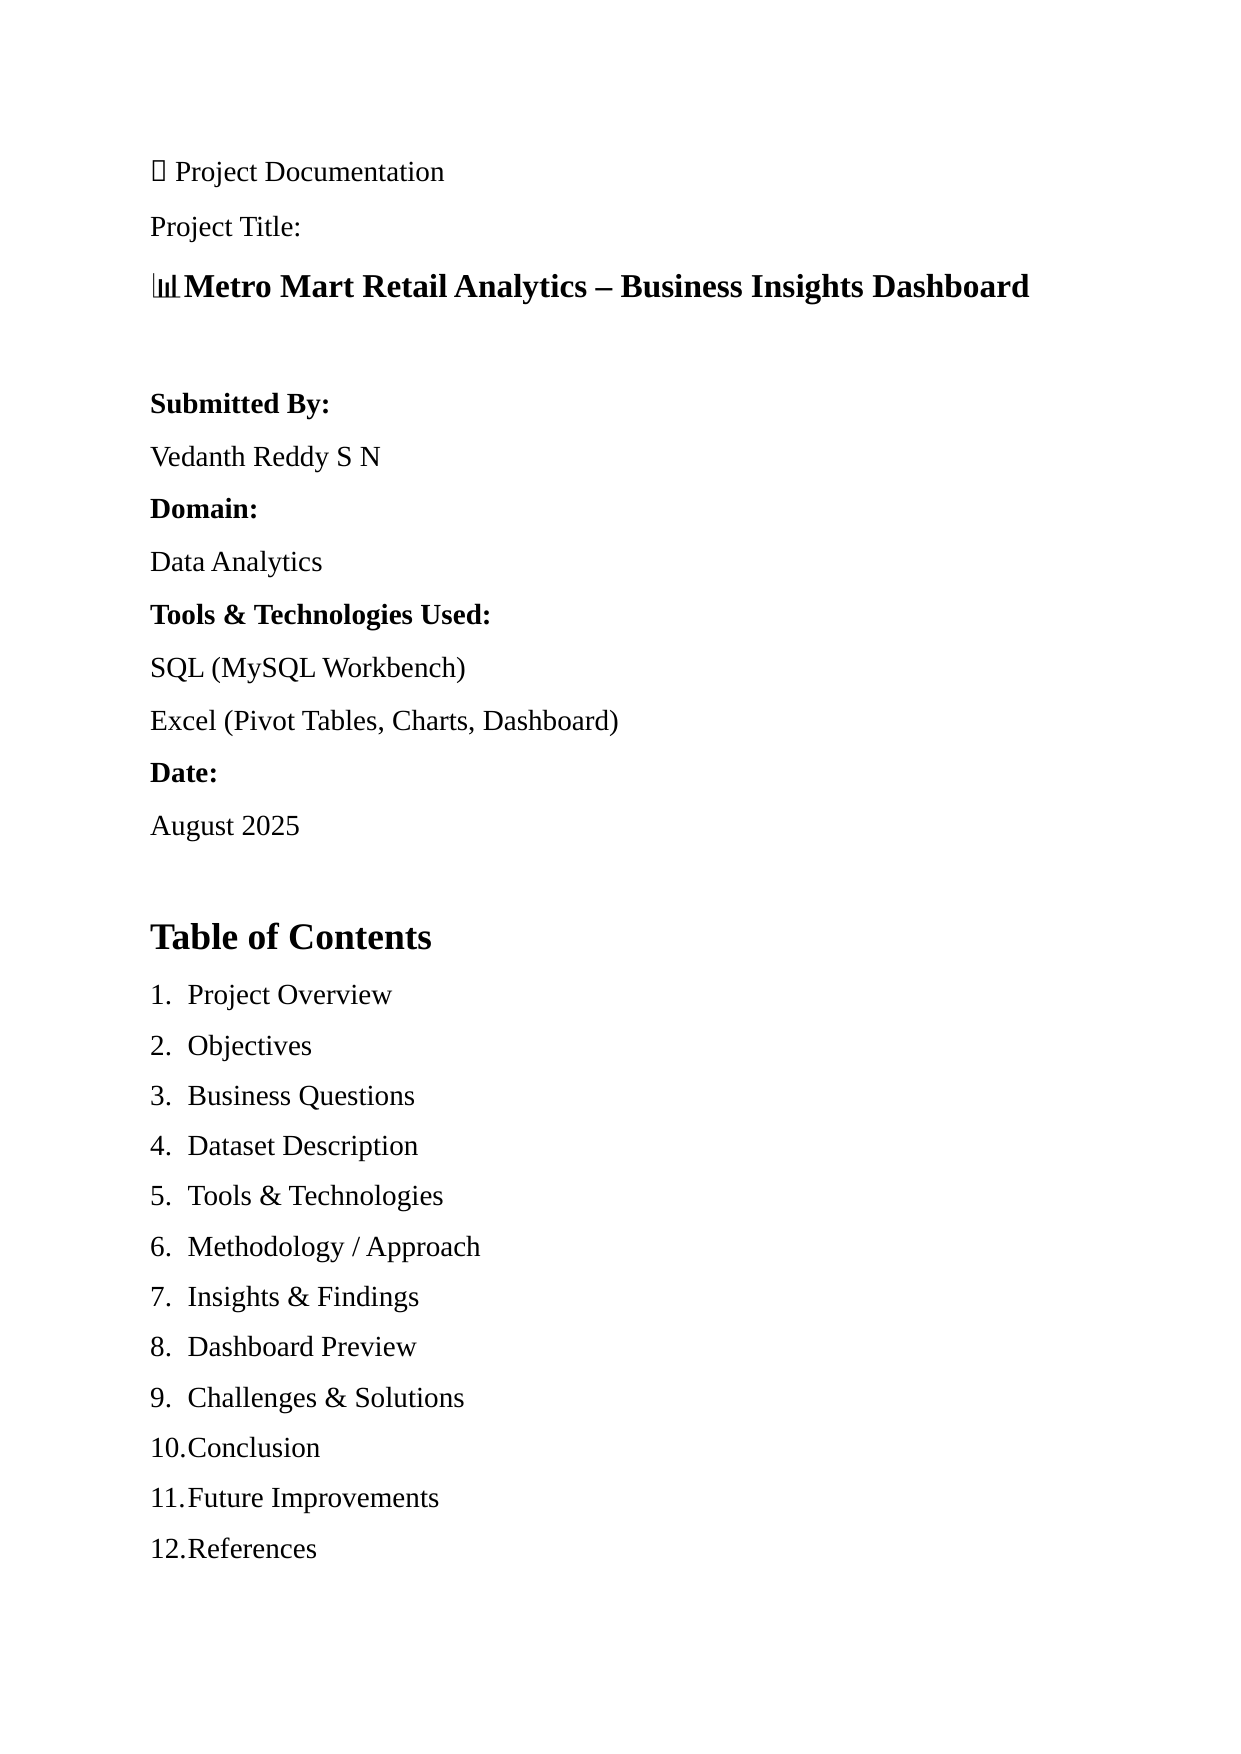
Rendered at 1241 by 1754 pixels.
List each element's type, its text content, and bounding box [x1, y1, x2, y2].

list Objectives [150, 1028, 1090, 1061]
list Dataset Description [150, 1128, 1090, 1162]
list Dashboard Preview [150, 1329, 1090, 1363]
list Methodology / Approach [150, 1229, 1090, 1262]
text 📘 Project Documentation [150, 150, 1090, 190]
text Project Title: [150, 209, 1090, 243]
list Project Overview [150, 977, 1090, 1011]
list Challenges & Solutions [150, 1380, 1090, 1413]
text Table of Contents [150, 914, 1090, 957]
list Conclusion [150, 1430, 1090, 1464]
text Excel (Pivot Tables, Charts, Dashboard) [150, 703, 1090, 736]
list Insights & Findings [150, 1279, 1090, 1313]
text 📊Metro Mart Retail Analytics – Business Insights Dashboard [150, 262, 1090, 308]
text August 2025 [150, 808, 1090, 842]
text Vedanth Reddy S N [150, 439, 1090, 472]
text Tools & Technologies Used: [150, 597, 1090, 631]
list Tools & Technologies [150, 1178, 1090, 1212]
text Date: [150, 756, 1090, 789]
text Domain: [150, 492, 1090, 525]
text SQL (MySQL Workbench) [150, 650, 1090, 683]
list Future Improvements [150, 1480, 1090, 1514]
text Data Analytics [150, 544, 1090, 578]
list Business Questions [150, 1078, 1090, 1111]
text Submitted By: [150, 386, 1090, 419]
list References [150, 1531, 1090, 1564]
